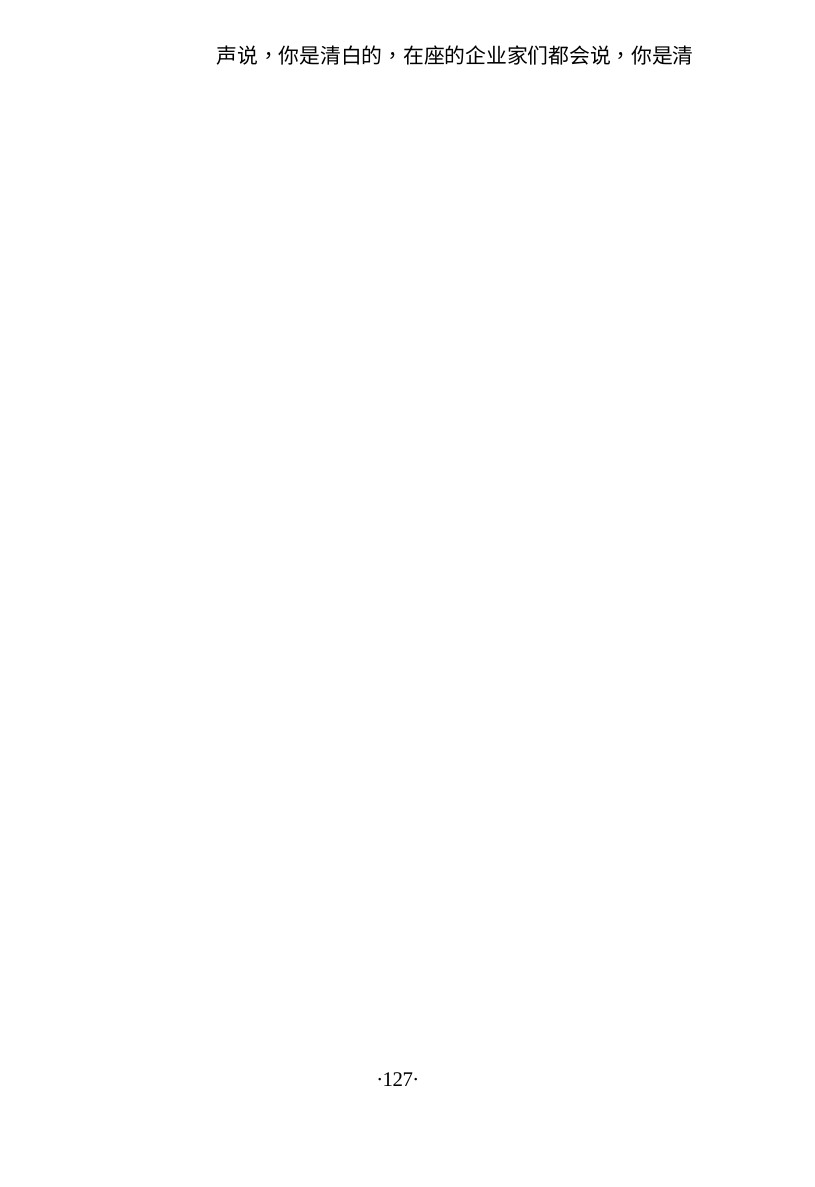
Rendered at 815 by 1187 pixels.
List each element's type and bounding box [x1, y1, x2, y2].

text [129, 42, 699, 70]
